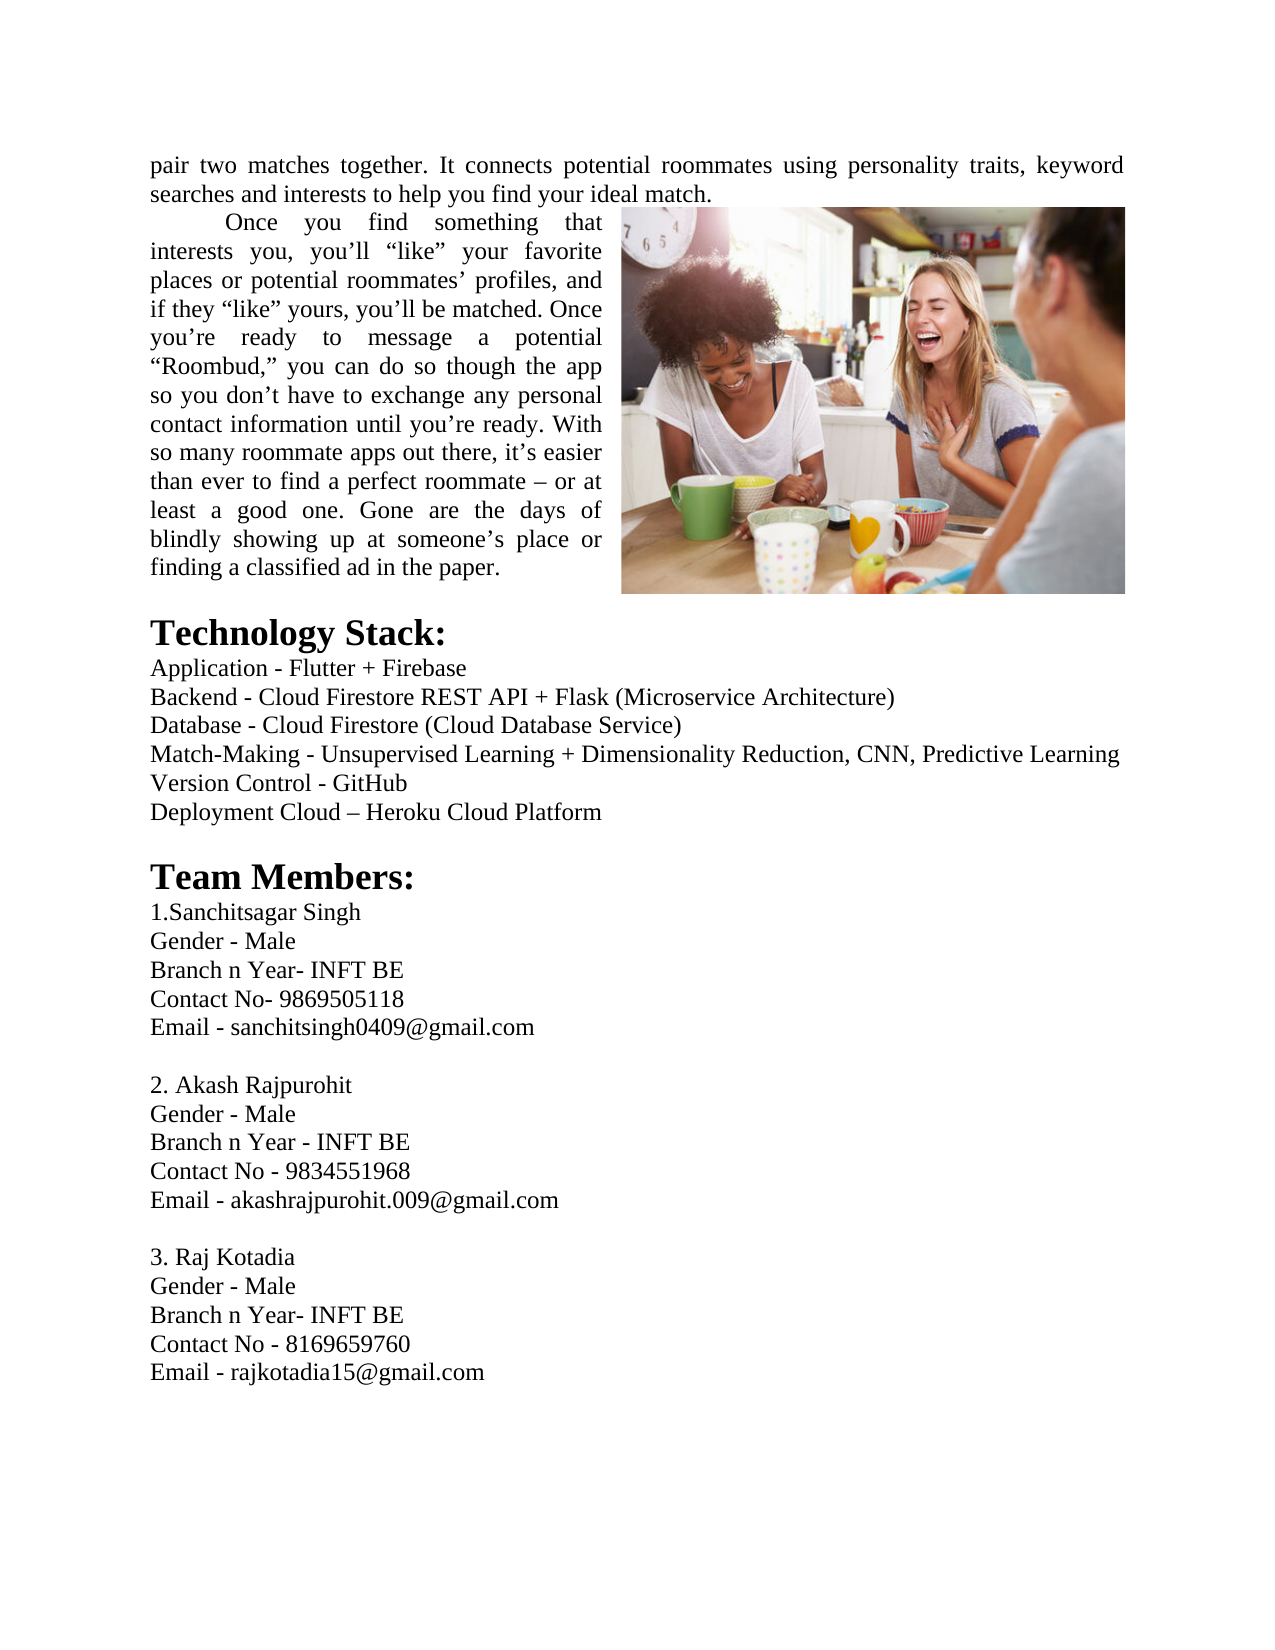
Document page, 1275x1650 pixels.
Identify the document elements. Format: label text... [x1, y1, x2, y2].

picture [621, 207, 1125, 594]
text Gender - Male [150, 1271, 1125, 1300]
text Gender - Male [150, 926, 1125, 955]
text Gender - Male [150, 1099, 1125, 1127]
text Technology Stack: [150, 610, 1125, 653]
text Team Members: [150, 854, 1125, 897]
text Application - Flutter + Firebase [150, 653, 1125, 682]
text Version Control - GitHub [150, 768, 1125, 797]
text Branch n Year - INFT BE [150, 1127, 1125, 1156]
text Deployment Cloud – Heroku Cloud Platform [150, 797, 1125, 826]
text Email - sanchitsingh0409@gmail.com [150, 1012, 1125, 1041]
text Branch n Year- INFT BE [150, 1300, 1125, 1329]
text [150, 150, 1125, 207]
text Backend - Cloud Firestore REST API + Flask (Microservice Architecture) [150, 682, 1125, 711]
text Match-Making - Unsupervised Learning + Dimensionality Reduction, CNN, Predictive Learning [150, 739, 1125, 768]
text Contact No- 9869505118 [150, 984, 1125, 1012]
text Once you find something that interests you, you’ll “like” your favorite places or potential roommates’ profiles, and if they “like” yours, you’ll be matched. Once you’re ready to message a potential “Roombud,” you can do so though the app so you don’t have to exchange any personal contact information until you’re ready. With so many roommate apps out there, it’s easier than ever to find a perfect roommate – or at least a good one. Gone are the days of blindly showing up at someone’s place or finding a classified ad in the paper. [150, 207, 621, 581]
text Contact No - 8169659760 [150, 1329, 1125, 1357]
text 1.Sanchitsagar Singh [150, 897, 1125, 926]
text 2. Akash Rajpurohit [150, 1070, 1125, 1099]
text Database - Cloud Firestore (Cloud Database Service) [150, 711, 1125, 739]
text Email - rajkotadia15@gmail.com [150, 1357, 1125, 1386]
text Branch n Year- INFT BE [150, 955, 1125, 984]
text 3. Raj Kotadia [150, 1242, 1125, 1271]
text Contact No - 9834551968 [150, 1156, 1125, 1185]
text Email - akashrajpurohit.009@gmail.com [150, 1185, 1125, 1214]
